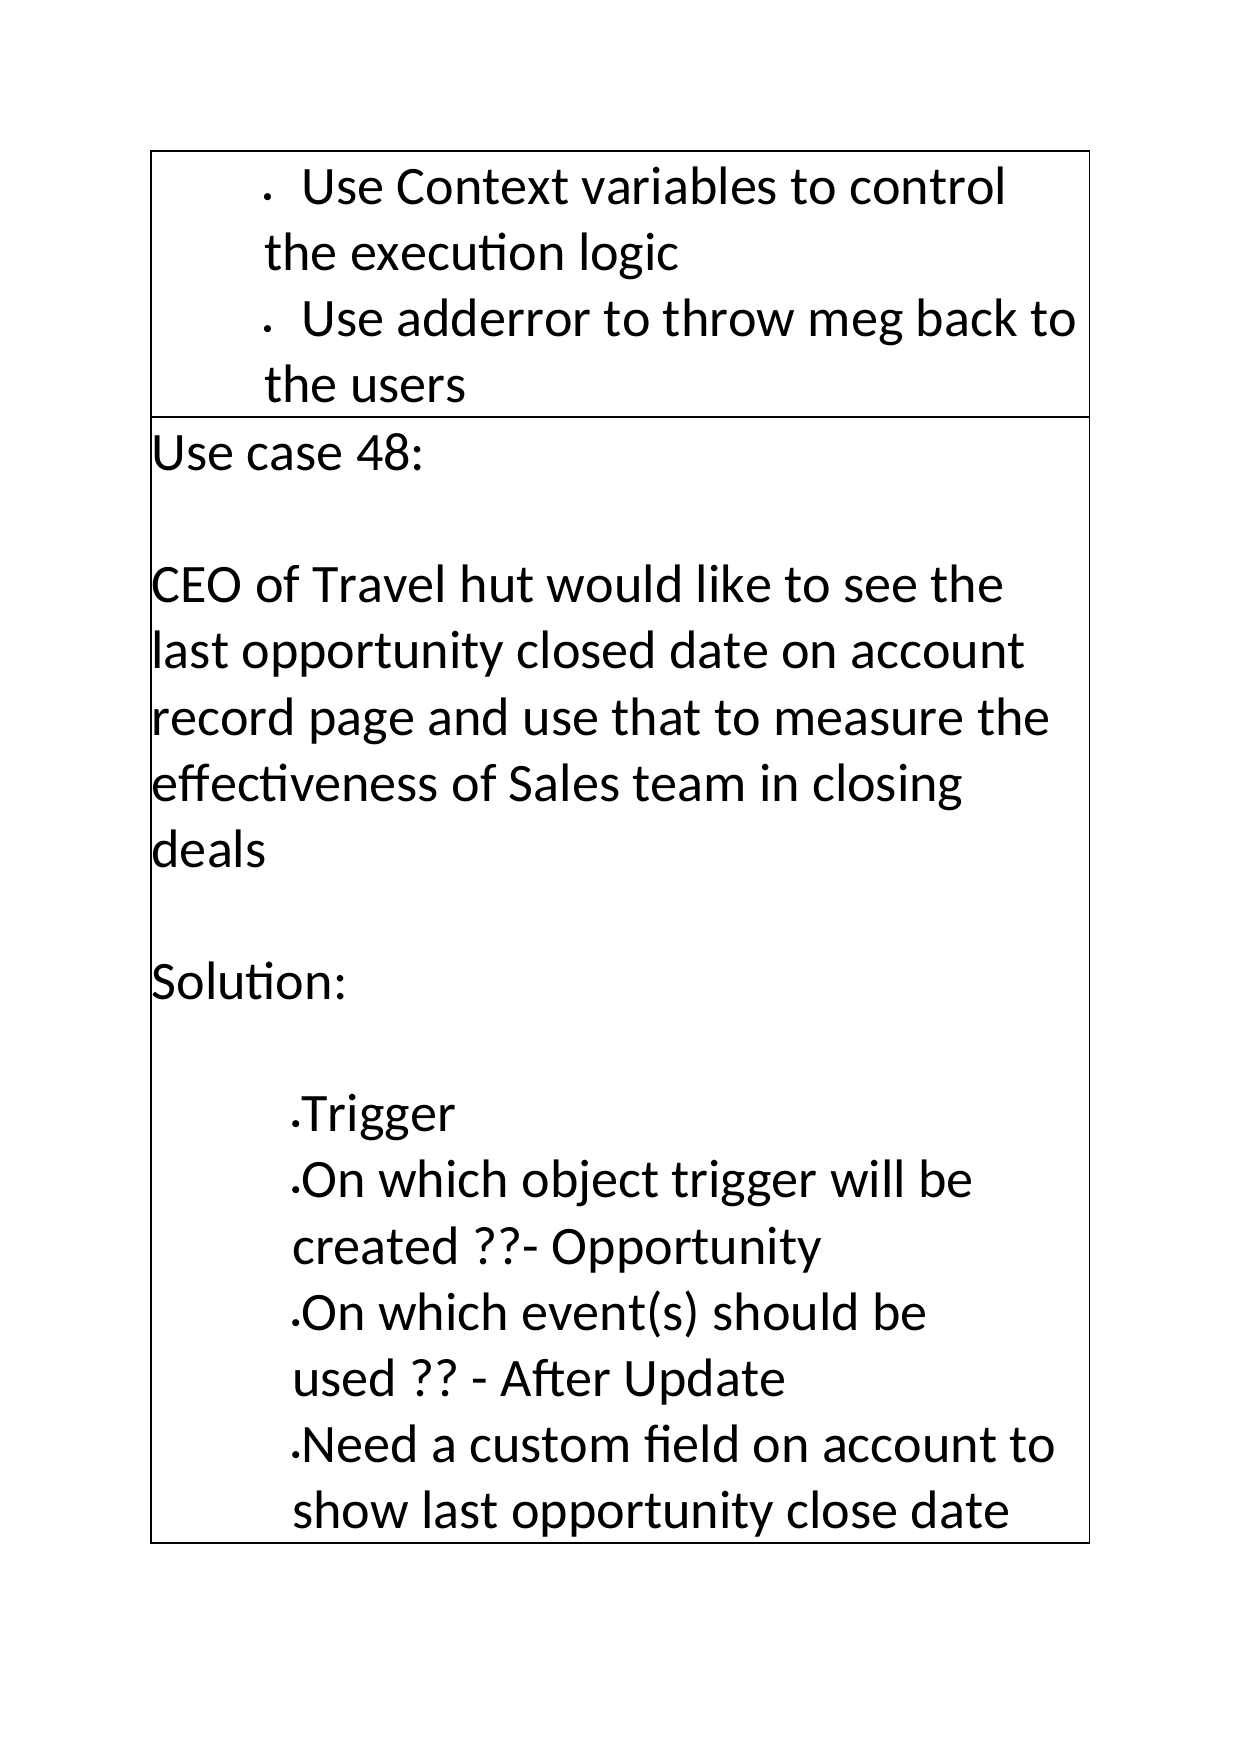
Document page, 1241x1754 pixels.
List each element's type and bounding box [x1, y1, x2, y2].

table_cell [152, 152, 1089, 416]
table_cell [152, 418, 1089, 1542]
